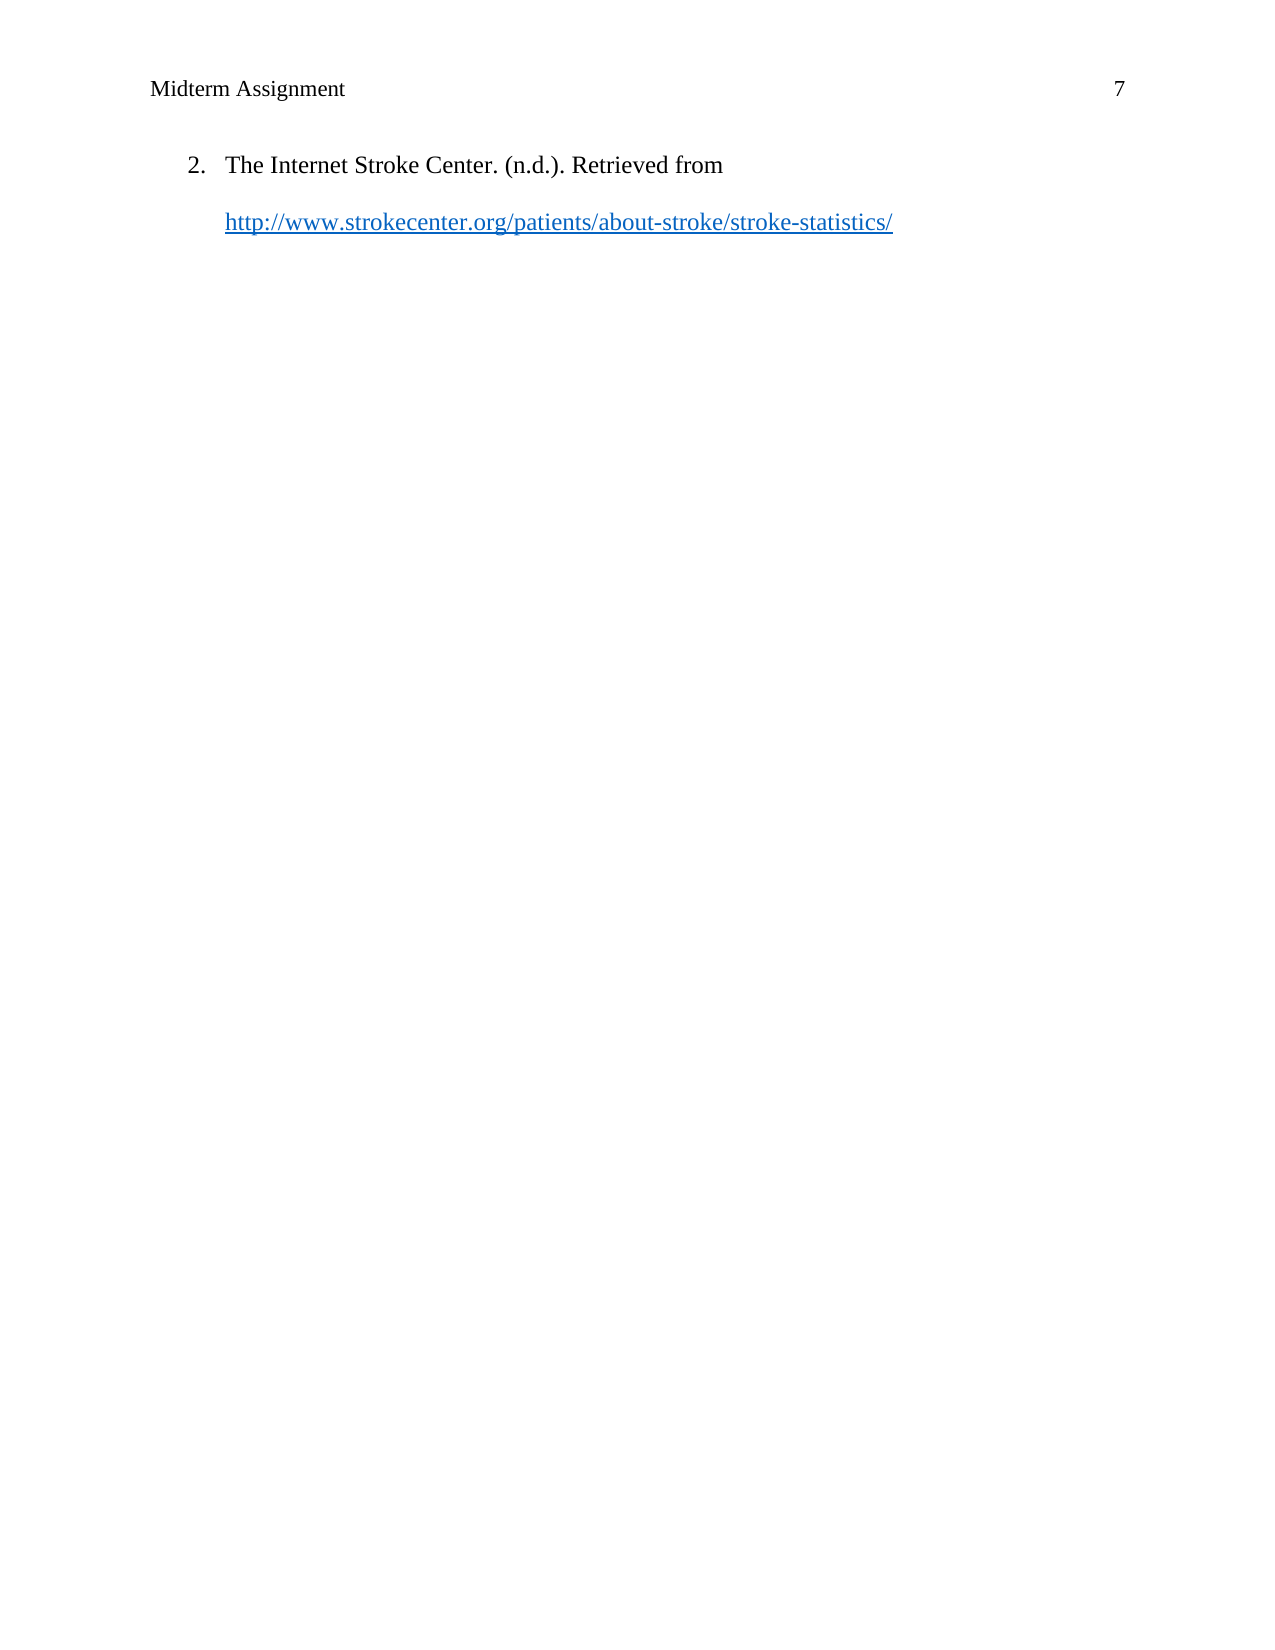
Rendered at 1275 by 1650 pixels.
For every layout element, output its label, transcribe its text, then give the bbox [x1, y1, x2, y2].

list The Internet Stroke Center. (n.d.). Retrieved from http://www.strokecenter.org/patients/about-stroke/stroke-statistics/ [187, 150, 1125, 236]
